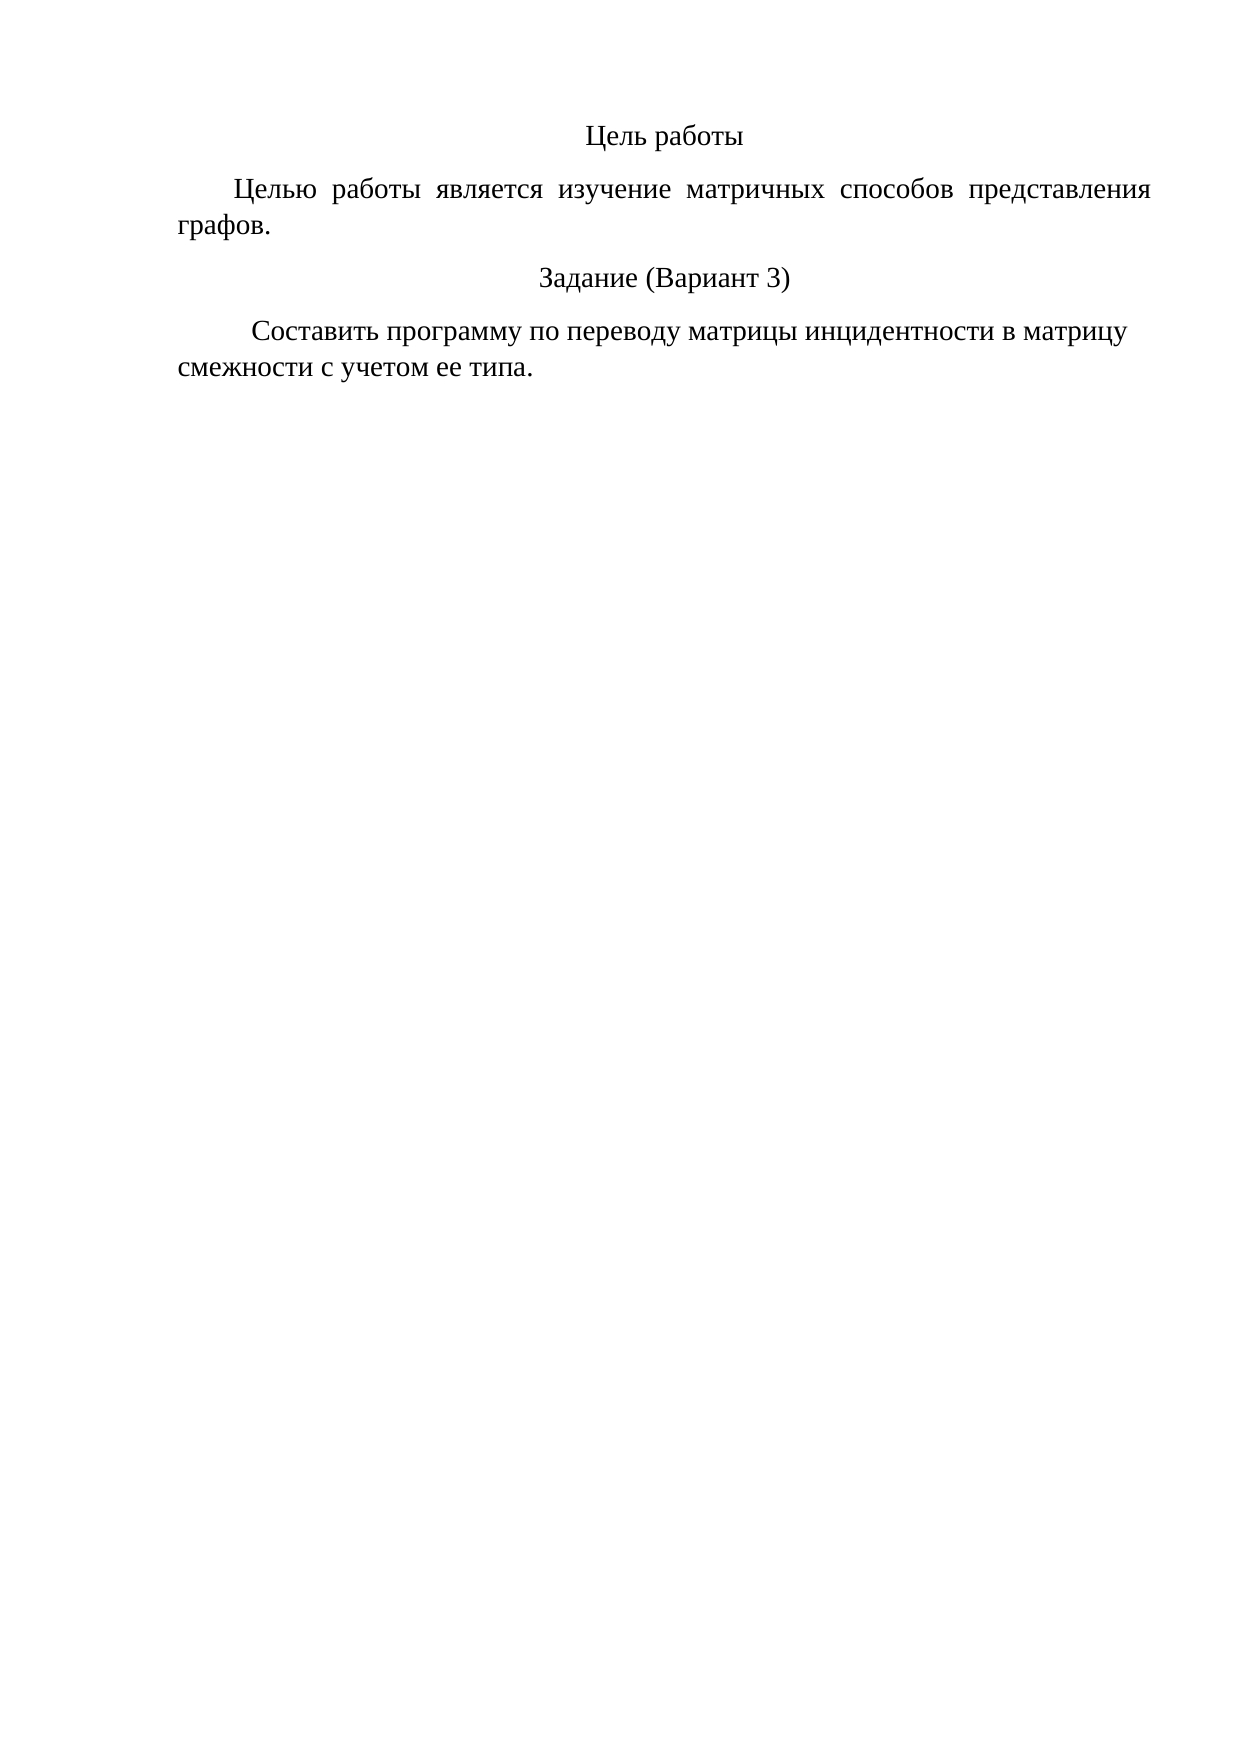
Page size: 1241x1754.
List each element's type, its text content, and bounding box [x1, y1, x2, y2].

text Задание (Вариант 3) [177, 260, 1152, 293]
text Целью работы является изучение матричных способов представления графов. [177, 171, 1152, 241]
text Цель работы [177, 118, 1152, 152]
text Составить программу по переводу матрицы инцидентности в матрицу смежности с учетом ее типа. [177, 313, 1152, 382]
